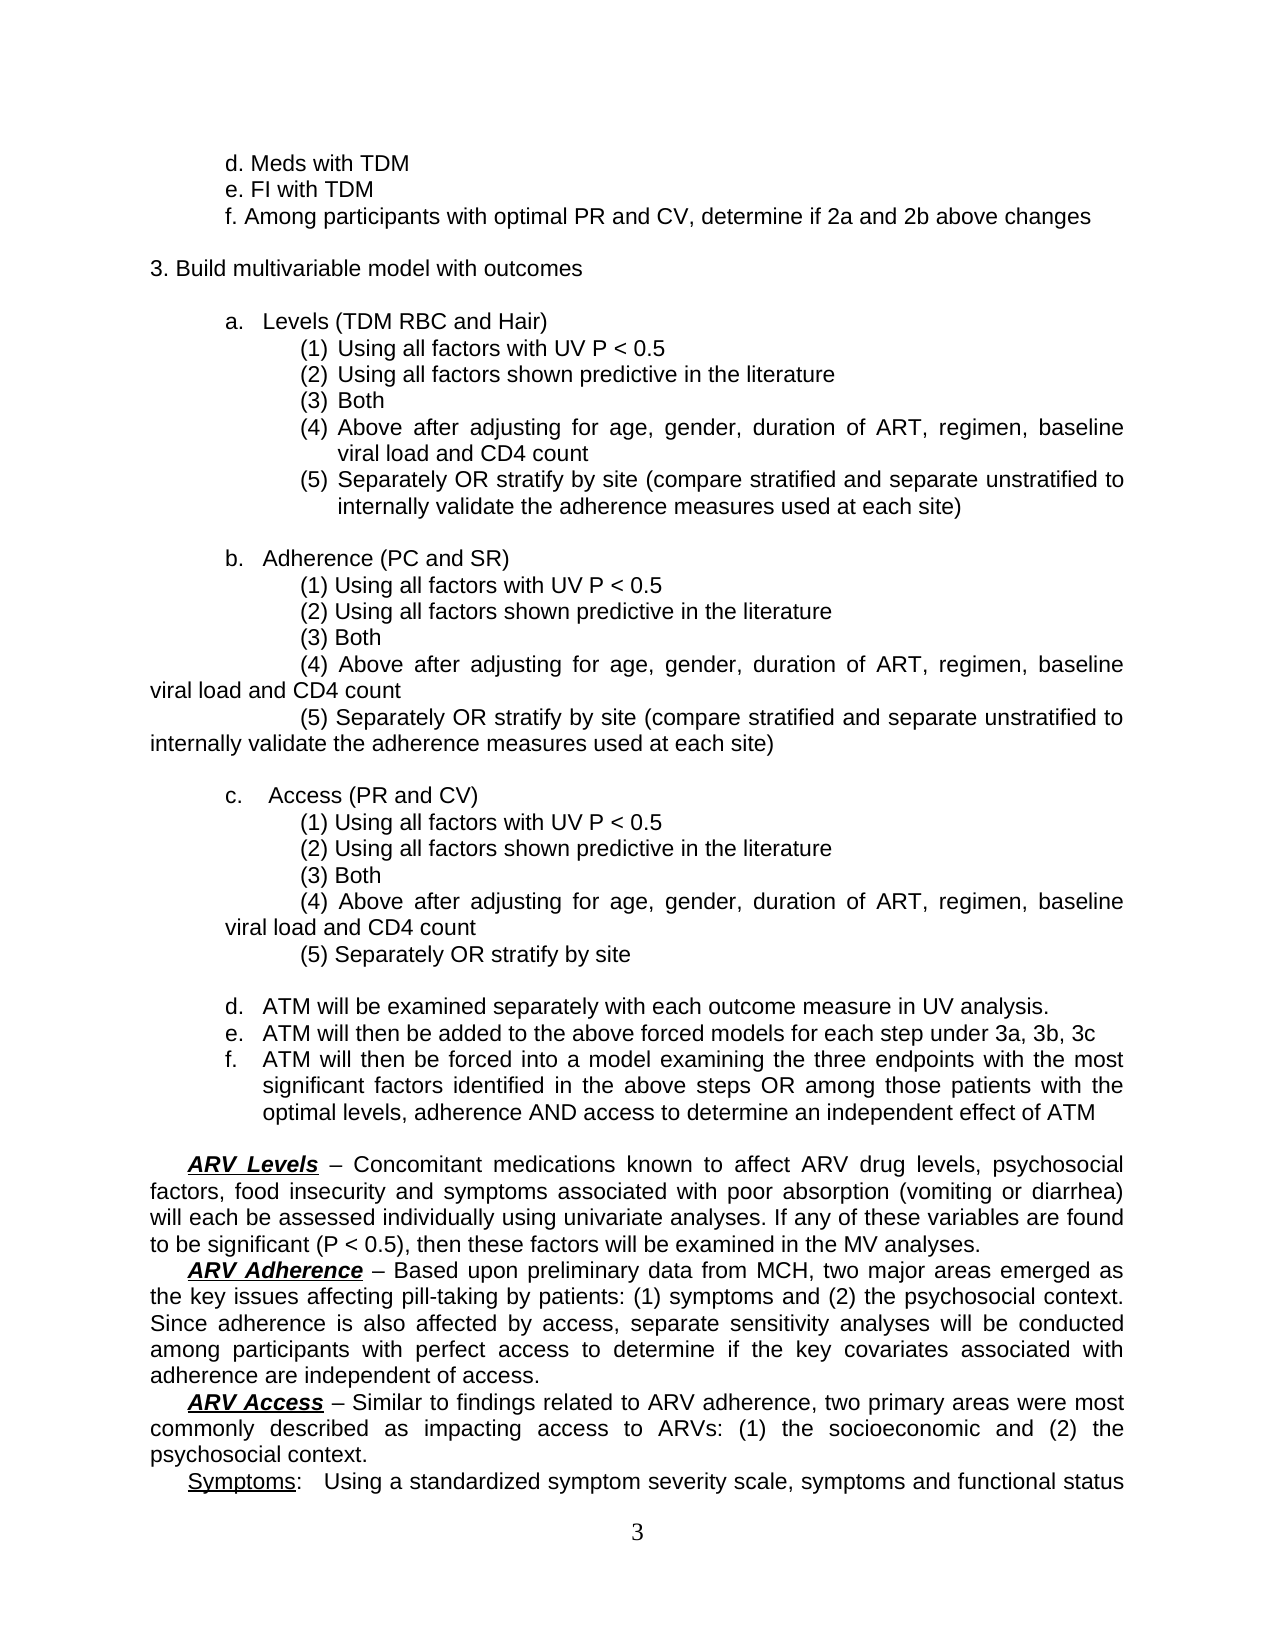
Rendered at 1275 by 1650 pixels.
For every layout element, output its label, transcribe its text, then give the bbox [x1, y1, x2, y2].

list Separately OR stratify by site (compare stratified and separate unstratified to internally validate the adherence measures used at each site) [300, 466, 1125, 519]
text d. Meds with TDM [150, 150, 1125, 176]
text 3. Build multivariable model with outcomes [150, 255, 1125, 282]
text c. Access (PR and CV) [150, 782, 1125, 809]
text (4) Above after adjusting for age, gender, duration of ART, regimen, baseline viral load and CD4 count [150, 651, 1125, 703]
text (3) Both [150, 862, 1125, 888]
text ARV Levels – Concomitant medications known to affect ARV drug levels, psychosocial factors, food insecurity and symptoms associated with poor absorption (vomiting or diarrhea) will each be assessed individually using univariate analyses. If any of these variables are found to be significant (P < 0.5), then these factors will be examined in the MV analyses. [150, 1151, 1125, 1257]
text (5) Separately OR stratify by site (compare stratified and separate unstratified to internally validate the adherence measures used at each site) [150, 703, 1125, 756]
text (2) Using all factors shown predictive in the literature [150, 598, 1125, 624]
text (3) Both [150, 624, 1125, 651]
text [150, 1468, 1125, 1494]
list Adherence (PC and SR) [225, 545, 1125, 572]
text ARV Adherence – Based upon preliminary data from MCH, two major areas emerged as the key issues affecting pill-taking by patients: (1) symptoms and (2) the psychosocial context. Since adherence is also affected by access, separate sensitivity analyses will be conducted among participants with perfect access to determine if the key covariates associated with adherence are independent of access. [150, 1257, 1125, 1389]
list Using all factors with UV P < 0.5 [300, 334, 1125, 361]
text (4) Above after adjusting for age, gender, duration of ART, regimen, baseline viral load and CD4 count [225, 888, 1125, 941]
text (5) Separately OR stratify by site [150, 941, 1125, 967]
list ATM will then be forced into a model examining the three endpoints with the most significant factors identified in the above steps OR among those patients with the optimal levels, adherence AND access to determine an independent effect of ATM [225, 1046, 1125, 1125]
text f. Among participants with optimal PR and CV, determine if 2a and 2b above changes [150, 203, 1125, 229]
list Levels (TDM RBC and Hair) [225, 308, 1125, 334]
text ARV Access – Similar to findings related to ARV adherence, two primary areas were most commonly described as impacting access to ARVs: (1) the socioeconomic and (2) the psychosocial context. [150, 1389, 1125, 1468]
list Both [300, 387, 1125, 413]
text (2) Using all factors shown predictive in the literature [150, 835, 1125, 862]
list Above after adjusting for age, gender, duration of ART, regimen, baseline viral load and CD4 count [300, 413, 1125, 466]
text e. FI with TDM [150, 176, 1125, 203]
list ATM will then be added to the above forced models for each step under 3a, 3b, 3c [225, 1020, 1125, 1046]
list ATM will be examined separately with each outcome measure in UV analysis. [225, 993, 1125, 1020]
text (1) Using all factors with UV P < 0.5 [150, 572, 1125, 598]
text (1) Using all factors with UV P < 0.5 [150, 809, 1125, 835]
list Using all factors shown predictive in the literature [300, 361, 1125, 387]
